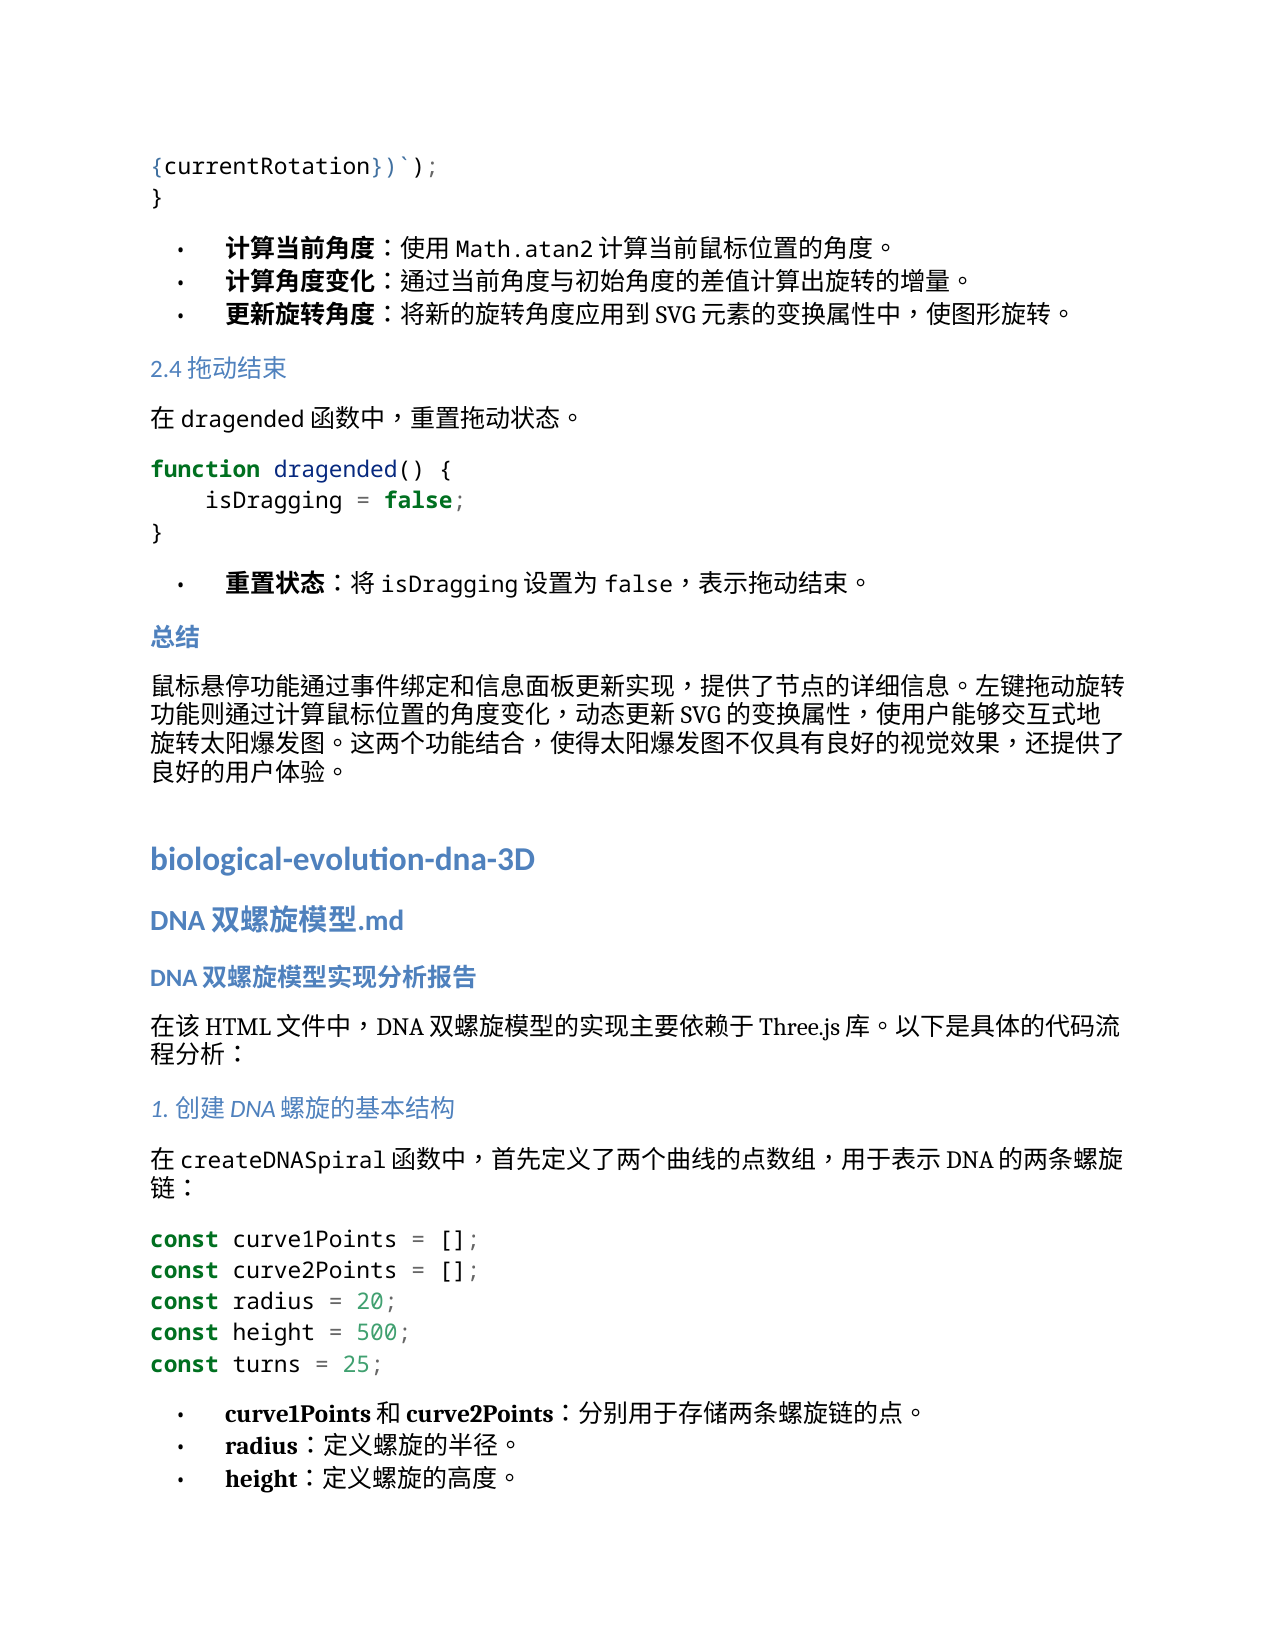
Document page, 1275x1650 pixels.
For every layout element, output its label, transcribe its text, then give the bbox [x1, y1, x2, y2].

list radius：定义螺旋的半径。 [175, 1432, 1125, 1461]
text 在 dragended 函数中，重置拖动状态。 [150, 403, 1125, 434]
subtitle DNA双螺旋模型.md [150, 899, 1125, 939]
list height：定义螺旋的高度。 [175, 1464, 1125, 1493]
subtitle 1. 创建DNA螺旋的基本结构 [150, 1091, 1125, 1125]
list 计算当前角度：使用 Math.atan2 计算当前鼠标位置的角度。 [175, 233, 1125, 264]
list curve1Points和curve2Points：分别用于存储两条螺旋链的点。 [175, 1399, 1125, 1428]
subtitle biological-evolution-dna-3D [150, 838, 1125, 878]
text const curve1Points = []; const curve2Points = []; const radius = 20; const height = 500; const turns = 25; [150, 1222, 1125, 1379]
text 在createDNASpiral函数中，首先定义了两个曲线的点数组，用于表示DNA的两条螺旋链： [150, 1144, 1125, 1204]
list 重置状态：将 isDragging 设置为 false，表示拖动结束。 [175, 568, 1125, 599]
list 更新旋转角度：将新的旋转角度应用到 SVG 元素的变换属性中，使图形旋转。 [175, 301, 1125, 329]
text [150, 150, 1125, 212]
subtitle DNA双螺旋模型实现分析报告 [150, 960, 1125, 994]
text 鼠标悬停功能通过事件绑定和信息面板更新实现，提供了节点的详细信息。左键拖动旋转功能则通过计算鼠标位置的角度变化，动态更新 SVG 的变换属性，使用户能够交互式地旋转太阳爆发图。这两个功能结合，使得太阳爆发图不仅具有良好的视觉效果，还提供了良好的用户体验。 [150, 673, 1125, 788]
subtitle 总结 [150, 620, 1125, 654]
text function dragended() { isDragging = false; } [150, 453, 1125, 547]
subtitle 2.4 拖动结束 [150, 350, 1125, 384]
list 计算角度变化：通过当前角度与初始角度的差值计算出旋转的增量。 [175, 268, 1125, 297]
text 在该HTML文件中，DNA双螺旋模型的实现主要依赖于Three.js库。以下是具体的代码流程分析： [150, 1013, 1125, 1070]
